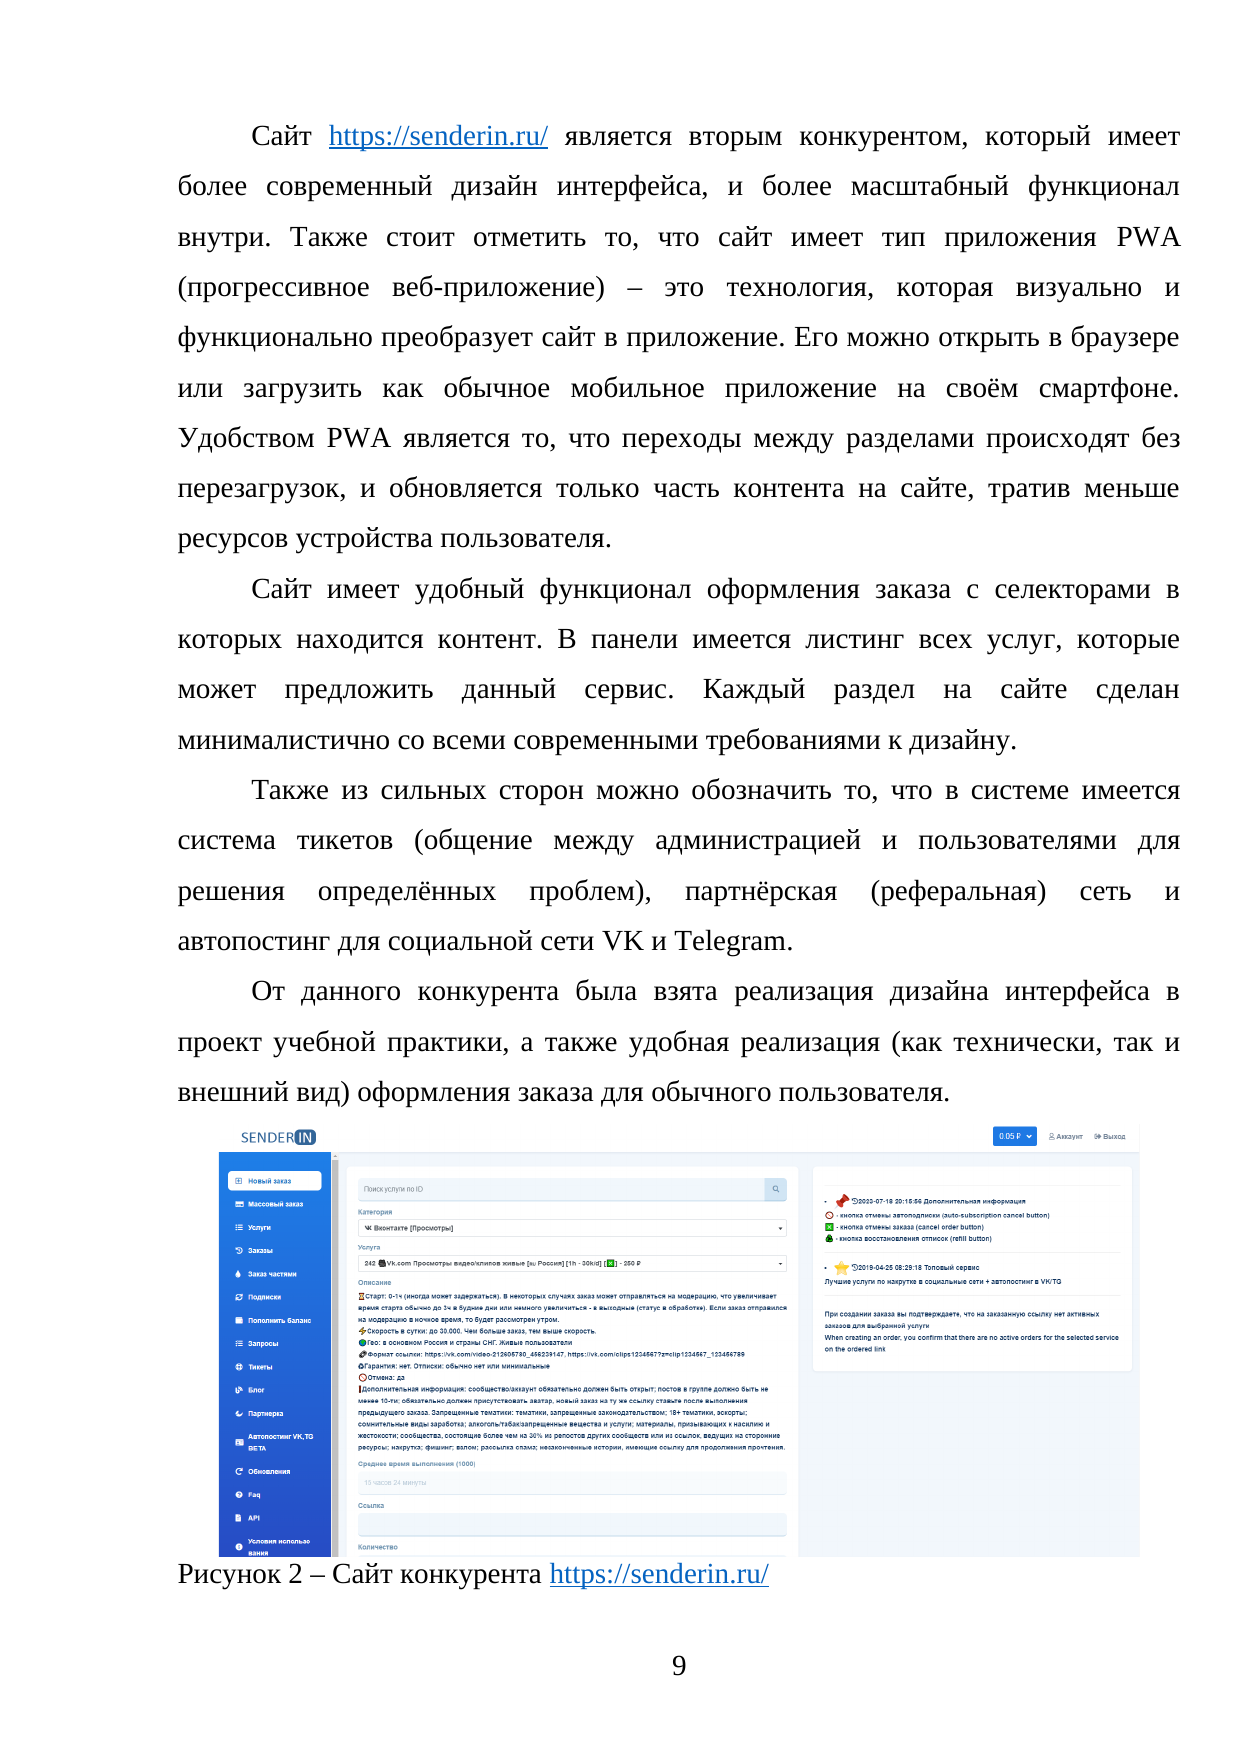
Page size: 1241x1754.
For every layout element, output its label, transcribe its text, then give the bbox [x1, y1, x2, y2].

text Также из сильных сторон можно обозначить то, что в системе имеется система тикетов (общение между администрацией и пользователями для решения определённых проблем), партнёрская (реферальная) сеть и автопостинг для социальной сети VK и Telegram. [177, 772, 1181, 957]
text Сайт https://senderin.ru/ является вторым конкурентом, который имеет более современный дизайн интерфейса, и более масштабный функционал внутри. Также стоит отметить то, что сайт имеет тип приложения PWA (прогрессивное веб-приложение) – это технология, которая визуально и функционально преобразует сайт в приложение. Его можно открыть в браузере или загрузить как обычное мобильное приложение на своём смартфоне. Удобством PWA является то, что переходы между разделами происходят без перезагрузок, и обновляется только часть контента на сайте, тратив меньше ресурсов устройства пользователя. [177, 118, 1181, 554]
picture [218, 1124, 1140, 1557]
text Рисунок 2 – Сайт конкурента https://senderin.ru/ [177, 1557, 1181, 1590]
text От данного конкурента была взята реализация дизайна интерфейса в проект учебной практики, а также удобная реализация (как технически, так и внешний вид) оформления заказа для обычного пользователя. [177, 973, 1181, 1108]
text Сайт имеет удобный функционал оформления заказа с селекторами в которых находится контент. В панели имеется листинг всех услуг, которые может предложить данный сервис. Каждый раздел на сайте сделан минималистично со всеми современными требованиями к дизайну. [177, 571, 1181, 755]
